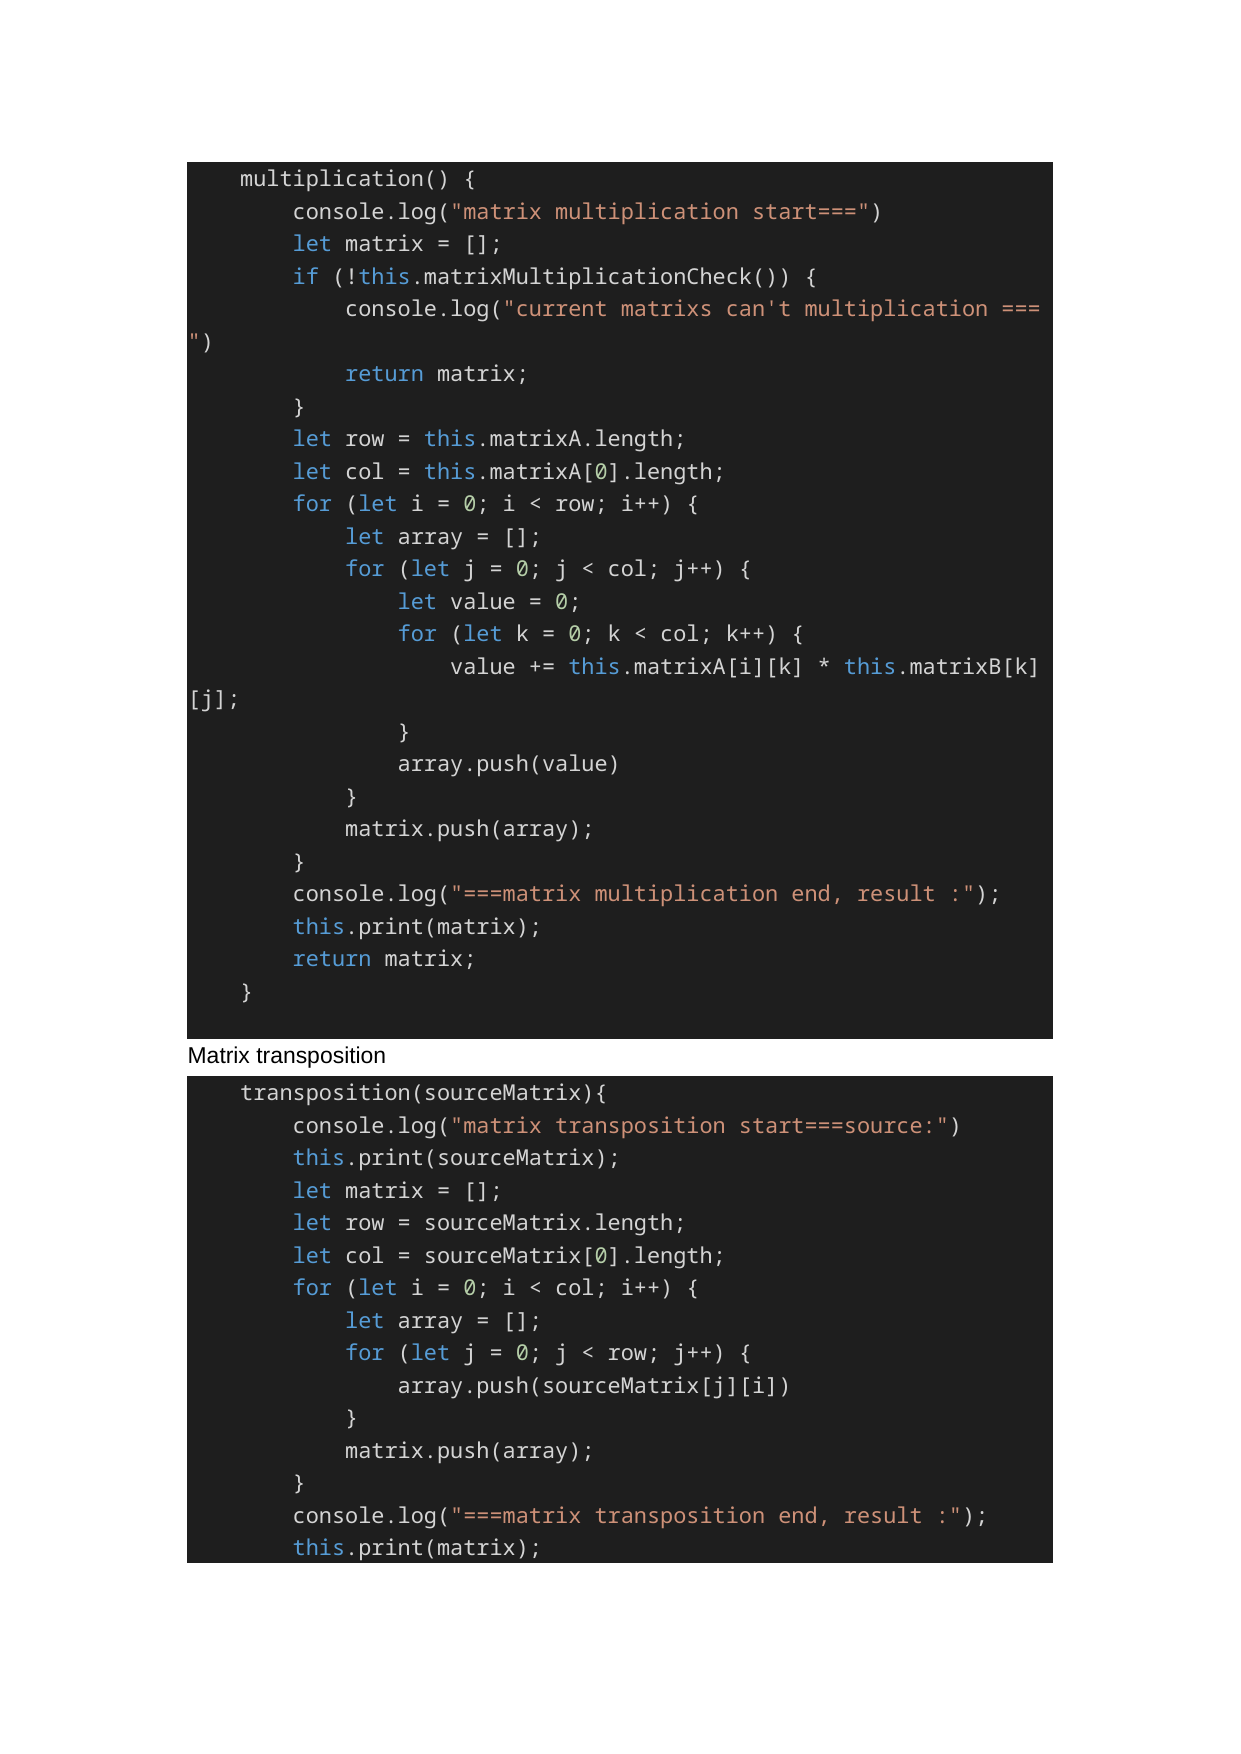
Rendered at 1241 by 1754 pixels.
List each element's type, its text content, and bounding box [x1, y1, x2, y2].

text Matrix transposition [187, 1039, 1041, 1072]
text console.log("matrix transposition start===source:") [187, 1108, 1053, 1141]
text let array = []; [187, 519, 1053, 552]
text this.print(matrix); [187, 1531, 1053, 1563]
text } [187, 389, 1053, 422]
text return matrix; [187, 357, 1053, 389]
text let col = sourceMatrix[0].length; [187, 1238, 1053, 1271]
text array.push(value) [187, 747, 1053, 779]
text for (let j = 0; j < col; j++) { [187, 552, 1053, 584]
text console.log("===matrix multiplication end, result :"); [187, 877, 1053, 909]
text console.log("===matrix transposition end, result :"); [187, 1498, 1053, 1531]
text let row = sourceMatrix.length; [187, 1206, 1053, 1238]
text } [187, 779, 1053, 812]
text if (!this.matrixMultiplicationCheck()) { [187, 259, 1053, 292]
text console.log("current matrixs can't multiplication ===") [187, 292, 1053, 357]
text } [187, 1401, 1053, 1433]
text this.print(matrix); [187, 909, 1053, 942]
text } [187, 974, 1053, 1007]
text multiplication() { [187, 162, 1053, 194]
text } [187, 714, 1053, 747]
text console.log("matrix multiplication start===") [187, 194, 1053, 227]
text array.push(sourceMatrix[j][i]) [187, 1368, 1053, 1401]
text this.print(sourceMatrix); [187, 1141, 1053, 1173]
text } [187, 1466, 1053, 1498]
text } [187, 844, 1053, 877]
text let matrix = []; [187, 227, 1053, 259]
text for (let k = 0; k < col; k++) { [187, 617, 1053, 649]
text matrix.push(array); [187, 1433, 1053, 1466]
text let row = this.matrixA.length; [187, 422, 1053, 454]
text matrix.push(array); [187, 812, 1053, 844]
text let matrix = []; [187, 1173, 1053, 1206]
text let array = []; [187, 1303, 1053, 1336]
text let col = this.matrixA[0].length; [187, 454, 1053, 487]
text for (let j = 0; j < row; j++) { [187, 1336, 1053, 1368]
text for (let i = 0; i < row; i++) { [187, 487, 1053, 519]
text let value = 0; [187, 584, 1053, 617]
text return matrix; [187, 942, 1053, 974]
text transposition(sourceMatrix){ [187, 1076, 1053, 1108]
text value += this.matrixA[i][k] * this.matrixB[k][j]; [187, 649, 1053, 714]
text for (let i = 0; i < col; i++) { [187, 1271, 1053, 1303]
